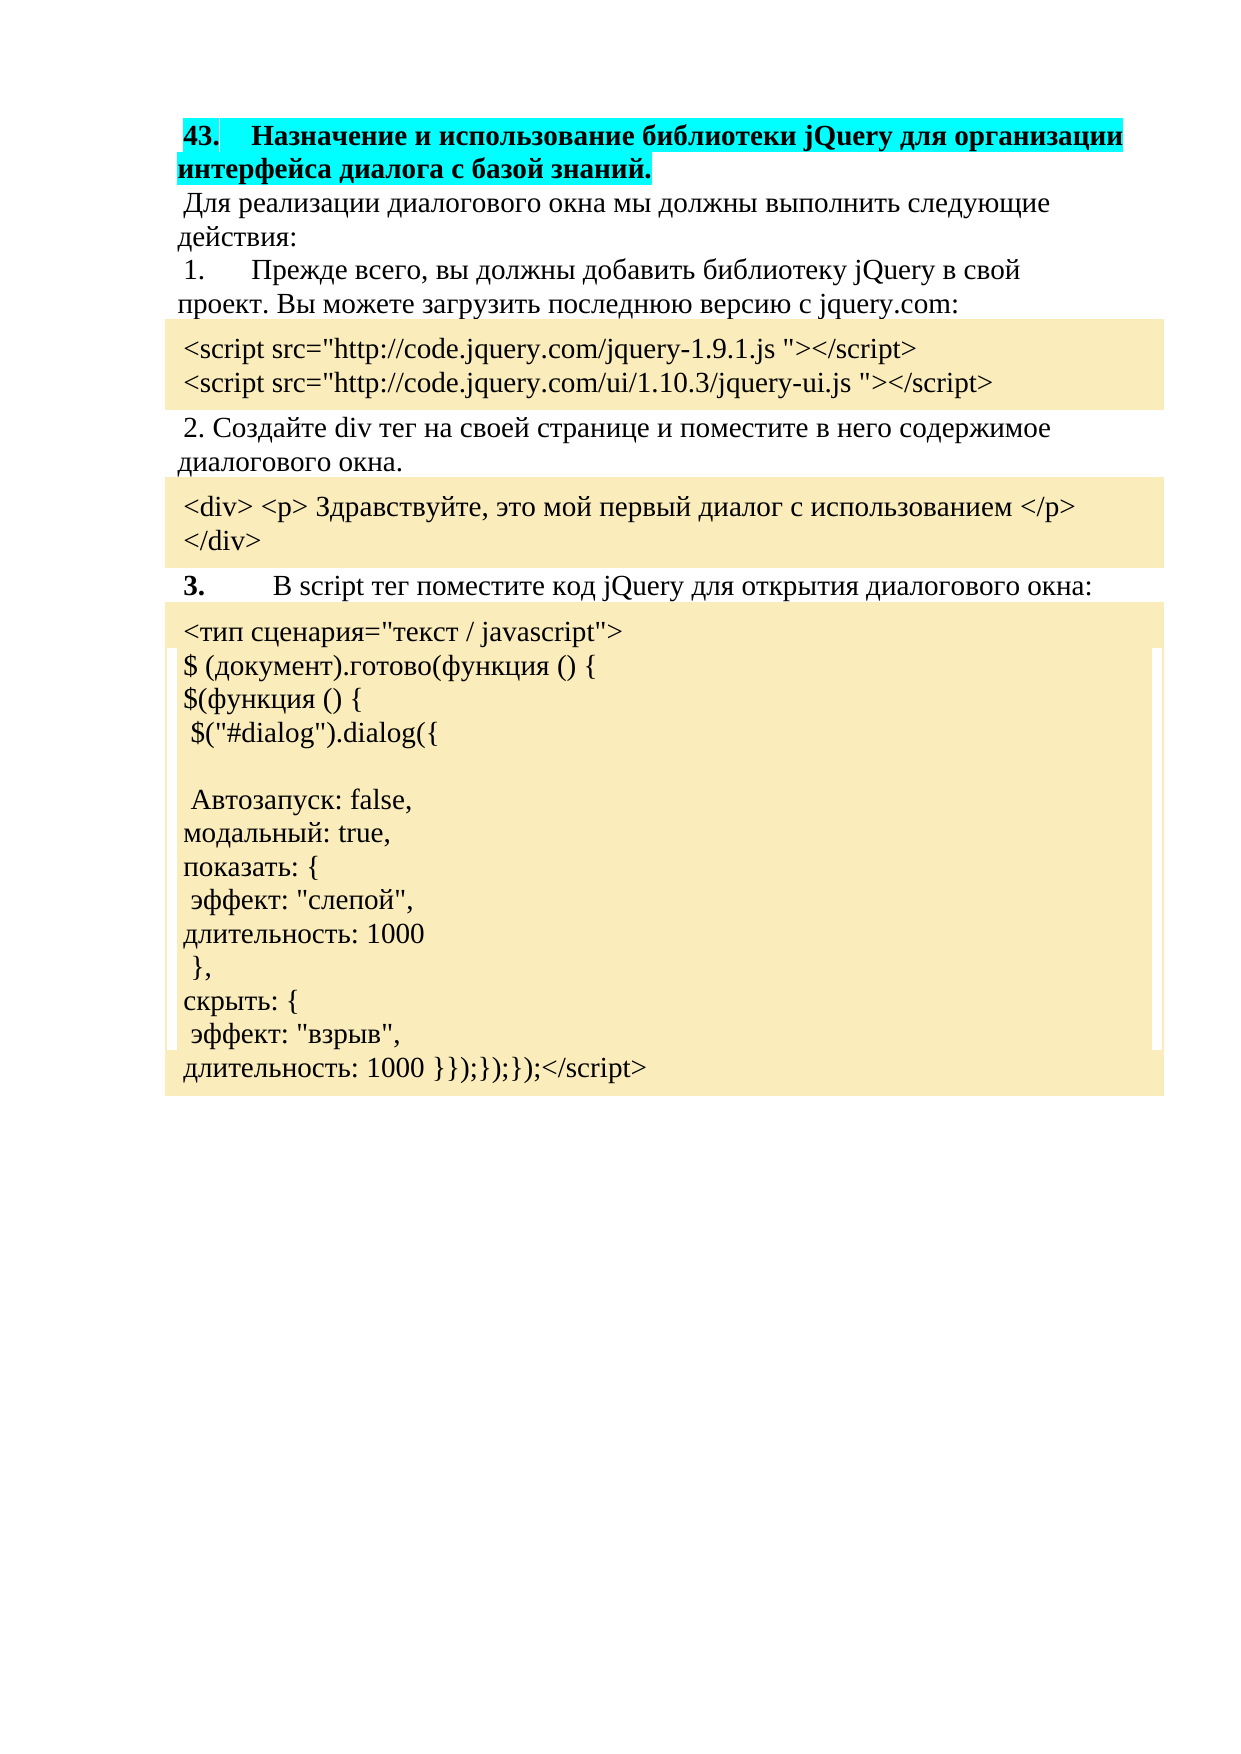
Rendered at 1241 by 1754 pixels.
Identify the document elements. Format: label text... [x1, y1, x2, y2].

list Прежде всего, вы должны добавить библиотеку jQuery в свой проект. Вы можете загрузить последнюю версию с jquery.com: [177, 252, 1152, 319]
text показать: { [177, 849, 1152, 882]
list <script src="http://code.jquery.com/ui/1.10.3/jquery-ui.js "></script> [167, 353, 1162, 409]
text Для реализации диалогового окна мы должны выполнить следующие действия: [297, 185, 1152, 252]
list В script тег поместите код jQuery для открытия диалогового окна: [177, 568, 1152, 602]
text длительность: 1000 }});});});</script> [167, 1038, 1162, 1094]
text 2. Создайте div тег на своей странице и поместите в него содержимое диалогового окна. [177, 410, 1152, 477]
text $("#dialog").dialog({ [177, 715, 1152, 748]
text }, [177, 949, 1152, 983]
text <тип сценария="текст / javascript"> [167, 604, 1162, 648]
text длительность: 1000 [177, 916, 1152, 949]
text эффект: "слепой", [177, 882, 1152, 916]
list Назначение и использование библиотеки jQuery для организации интерфейса диалога с базой знаний. [652, 118, 1152, 185]
text скрыть: { [177, 983, 1152, 1017]
text $ (документ).готово(функция () { [177, 648, 1152, 681]
text <div> <p> Здравствуйте, это мой первый диалог с использованием </p> [167, 479, 1162, 511]
list <script src="http://code.jquery.com/jquery-1.9.1.js "></script> [167, 321, 1162, 353]
text эффект: "взрыв", [177, 1017, 1152, 1038]
text Автозапуск: false, [177, 782, 1152, 815]
text </div> [167, 511, 1162, 567]
text модальный: true, [177, 815, 1152, 849]
text $(функция () { [177, 681, 1152, 715]
